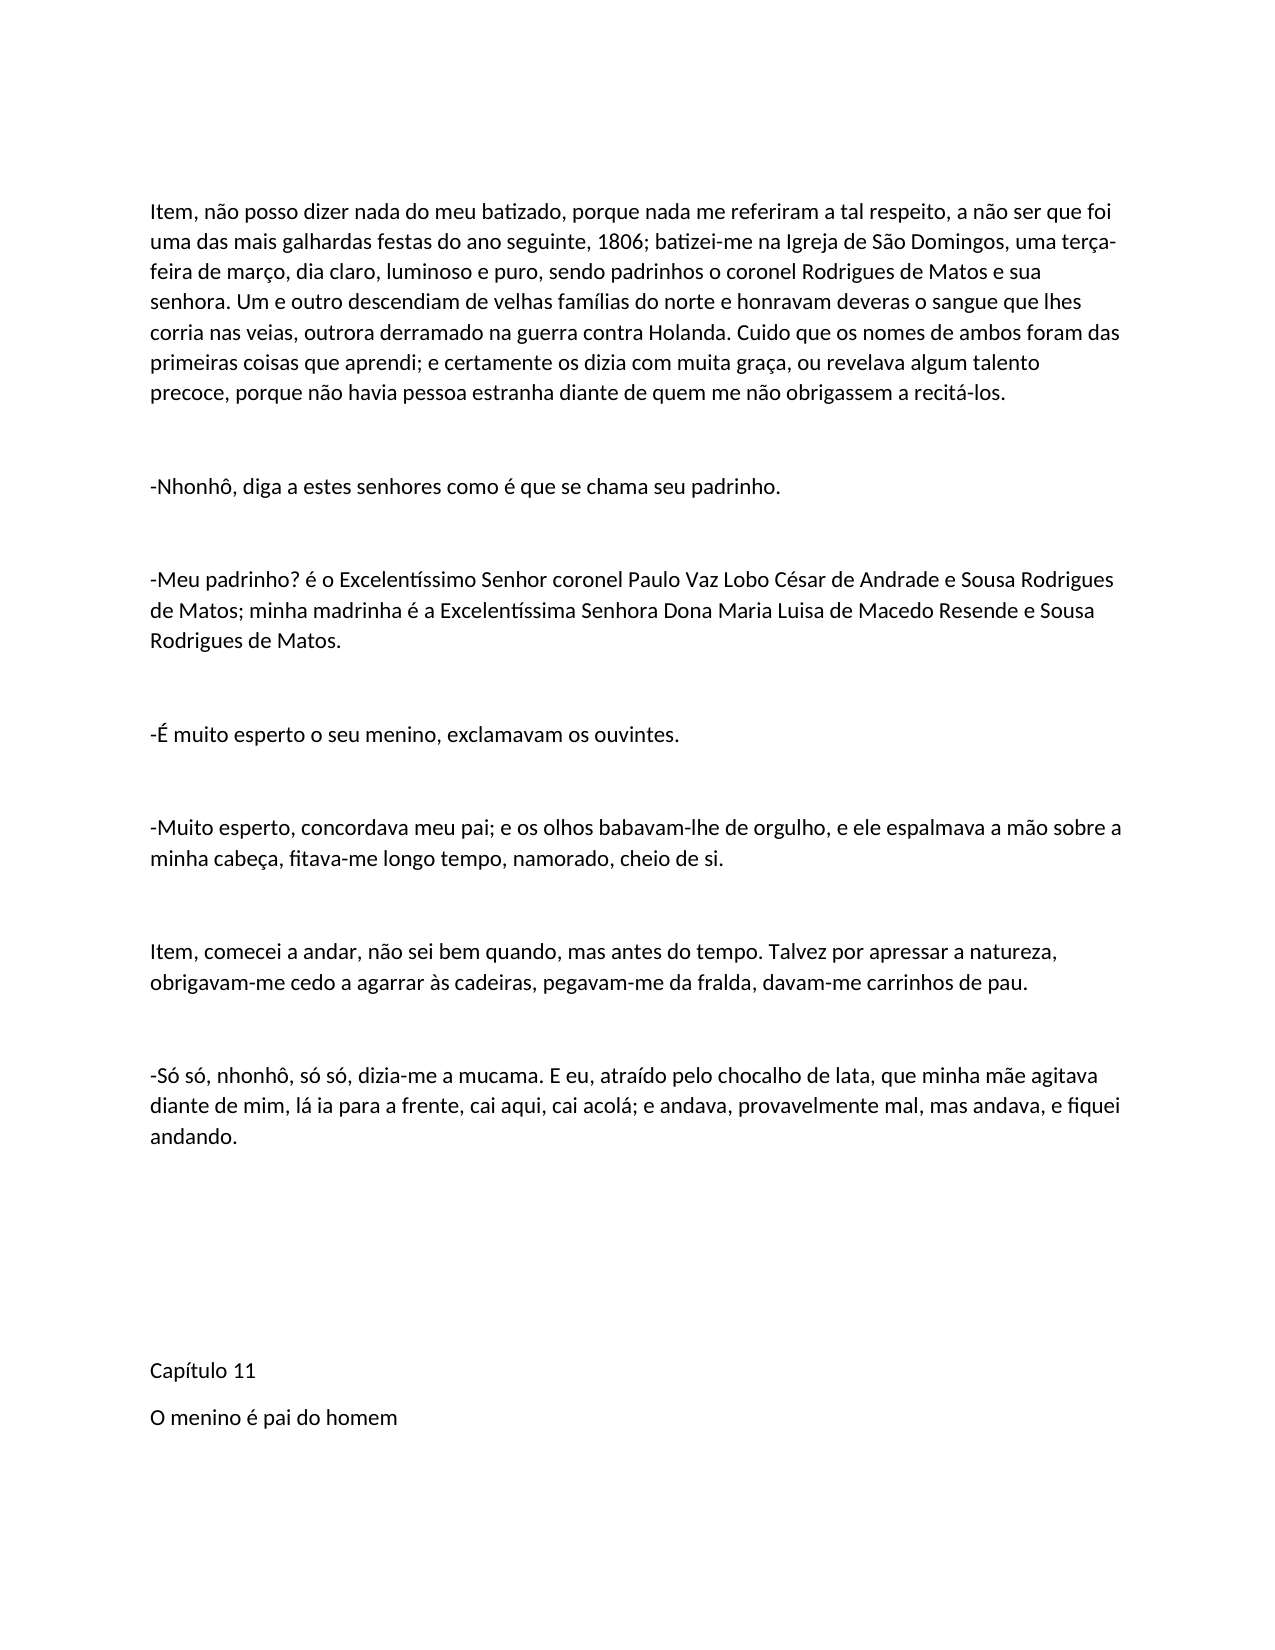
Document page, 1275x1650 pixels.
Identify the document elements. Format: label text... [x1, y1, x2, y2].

text -Meu padrinho? é o Excelentíssimo Senhor coronel Paulo Vaz Lobo César de Andrade e Sousa Rodrigues de Matos; minha madrinha é a Excelentíssima Senhora Dona Maria Luisa de Macedo Resende e Sousa Rodrigues de Matos. [150, 566, 1125, 654]
text -É muito esperto o seu menino, exclamavam os ouvintes. [150, 720, 1125, 748]
text Item, comecei a andar, não sei bem quando, mas antes do tempo. Talvez por apressar a natureza, obrigavam-me cedo a agarrar às cadeiras, pegavam-me da fralda, davam-me carrinhos de pau. [150, 937, 1125, 996]
text O menino é pai do homem [150, 1403, 1125, 1431]
text Item, não posso dizer nada do meu batizado, porque nada me referiram a tal respeito, a não ser que foi uma das mais galhardas festas do ano seguinte, 1806; batizei-me na Igreja de São Domingos, uma terça-feira de março, dia claro, luminoso e puro, sendo padrinhos o coronel Rodrigues de Matos e sua senhora. Um e outro descendiam de velhas famílias do norte e honravam deveras o sangue que lhes corria nas veias, outrora derramado na guerra contra Holanda. Cuido que os nomes de ambos foram das primeiras coisas que aprendi; e certamente os dizia com muita graça, ou revelava algum talento precoce, porque não havia pessoa estranha diante de quem me não obrigassem a recitá-los. [150, 197, 1125, 406]
text -Só só, nhonhô, só só, dizia-me a mucama. E eu, atraído pelo chocalho de lata, que minha mãe agitava diante de mim, lá ia para a frente, cai aqui, cai acolá; e andava, provavelmente mal, mas andava, e fiquei andando. [150, 1061, 1125, 1150]
text -Nhonhô, diga a estes senhores como é que se chama seu padrinho. [150, 472, 1125, 500]
text Capítulo 11 [150, 1356, 1125, 1384]
text -Muito esperto, concordava meu pai; e os olhos babavam-lhe de orgulho, e ele espalmava a mão sobre a minha cabeça, fitava-me longo tempo, namorado, cheio de si. [150, 813, 1125, 872]
